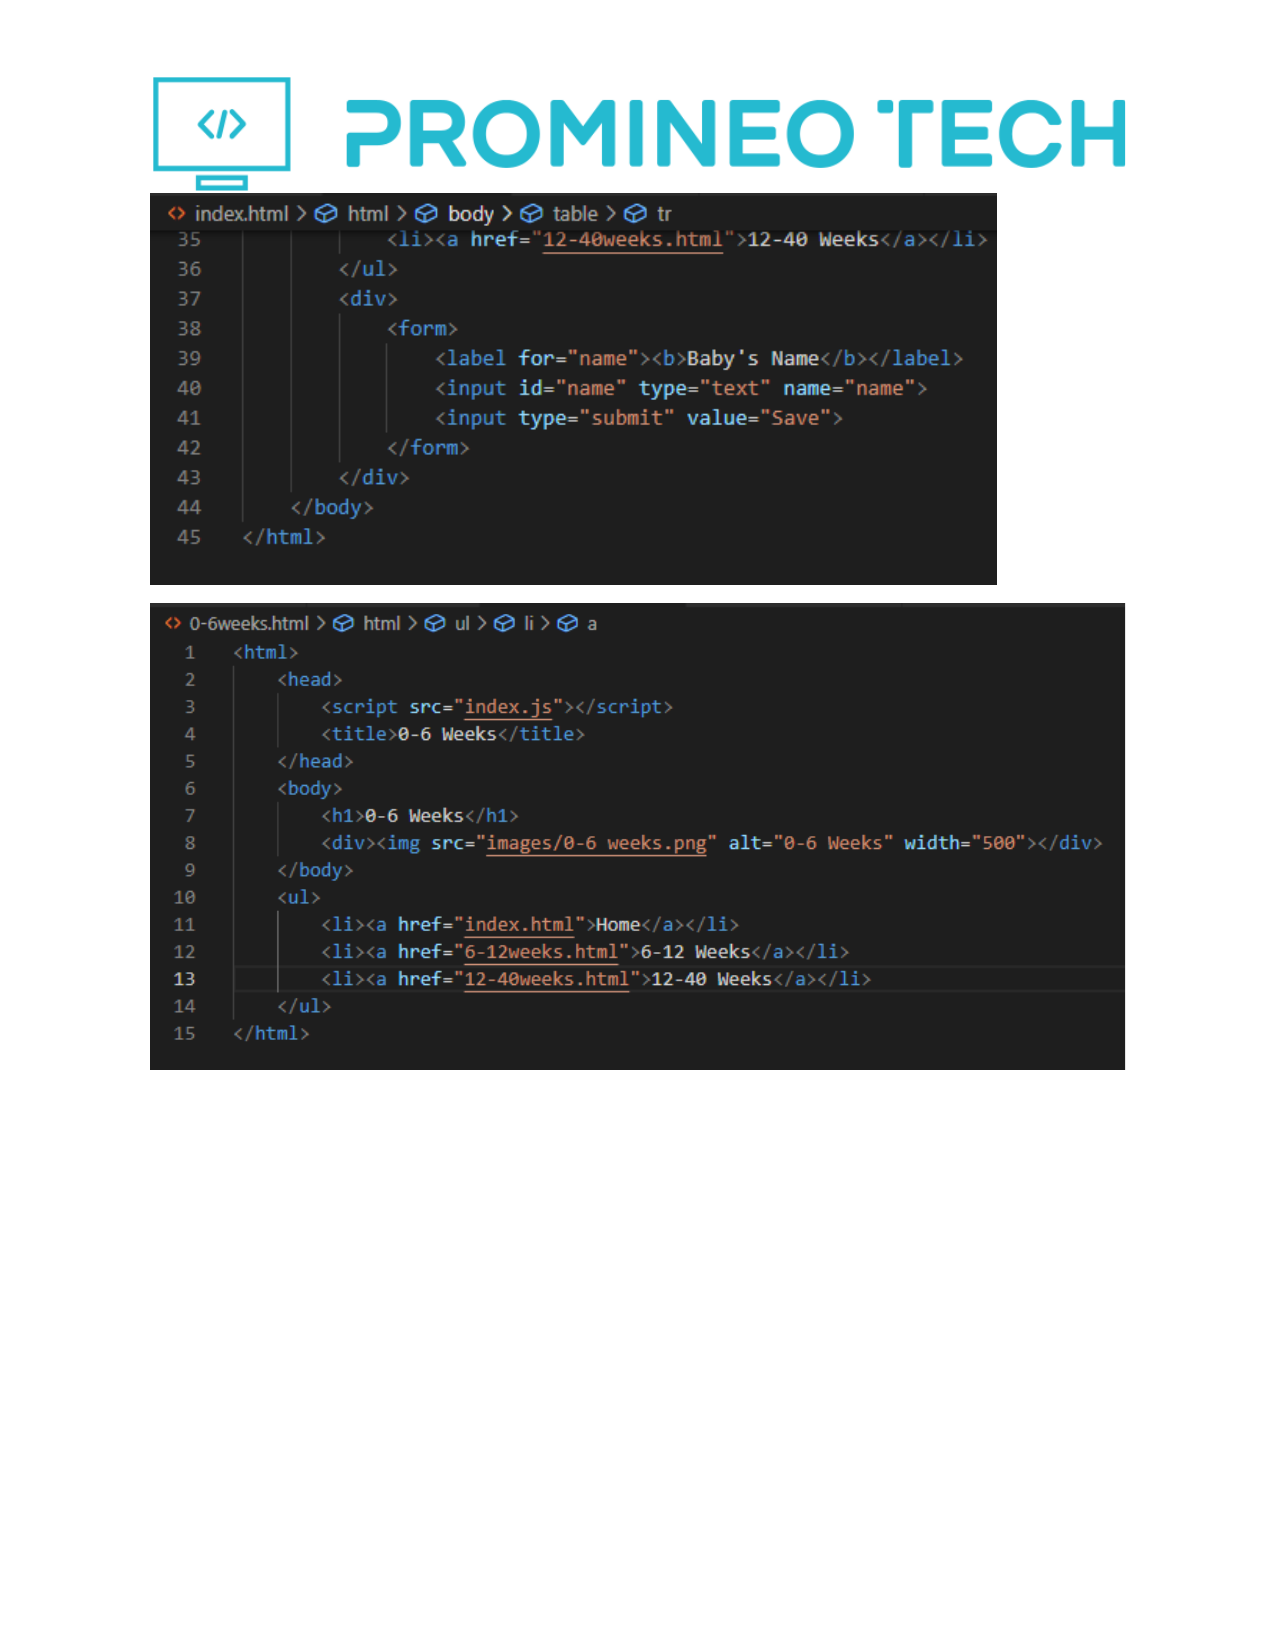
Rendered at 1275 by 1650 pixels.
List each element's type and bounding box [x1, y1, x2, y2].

picture [150, 603, 1125, 1070]
picture [150, 75, 1125, 585]
